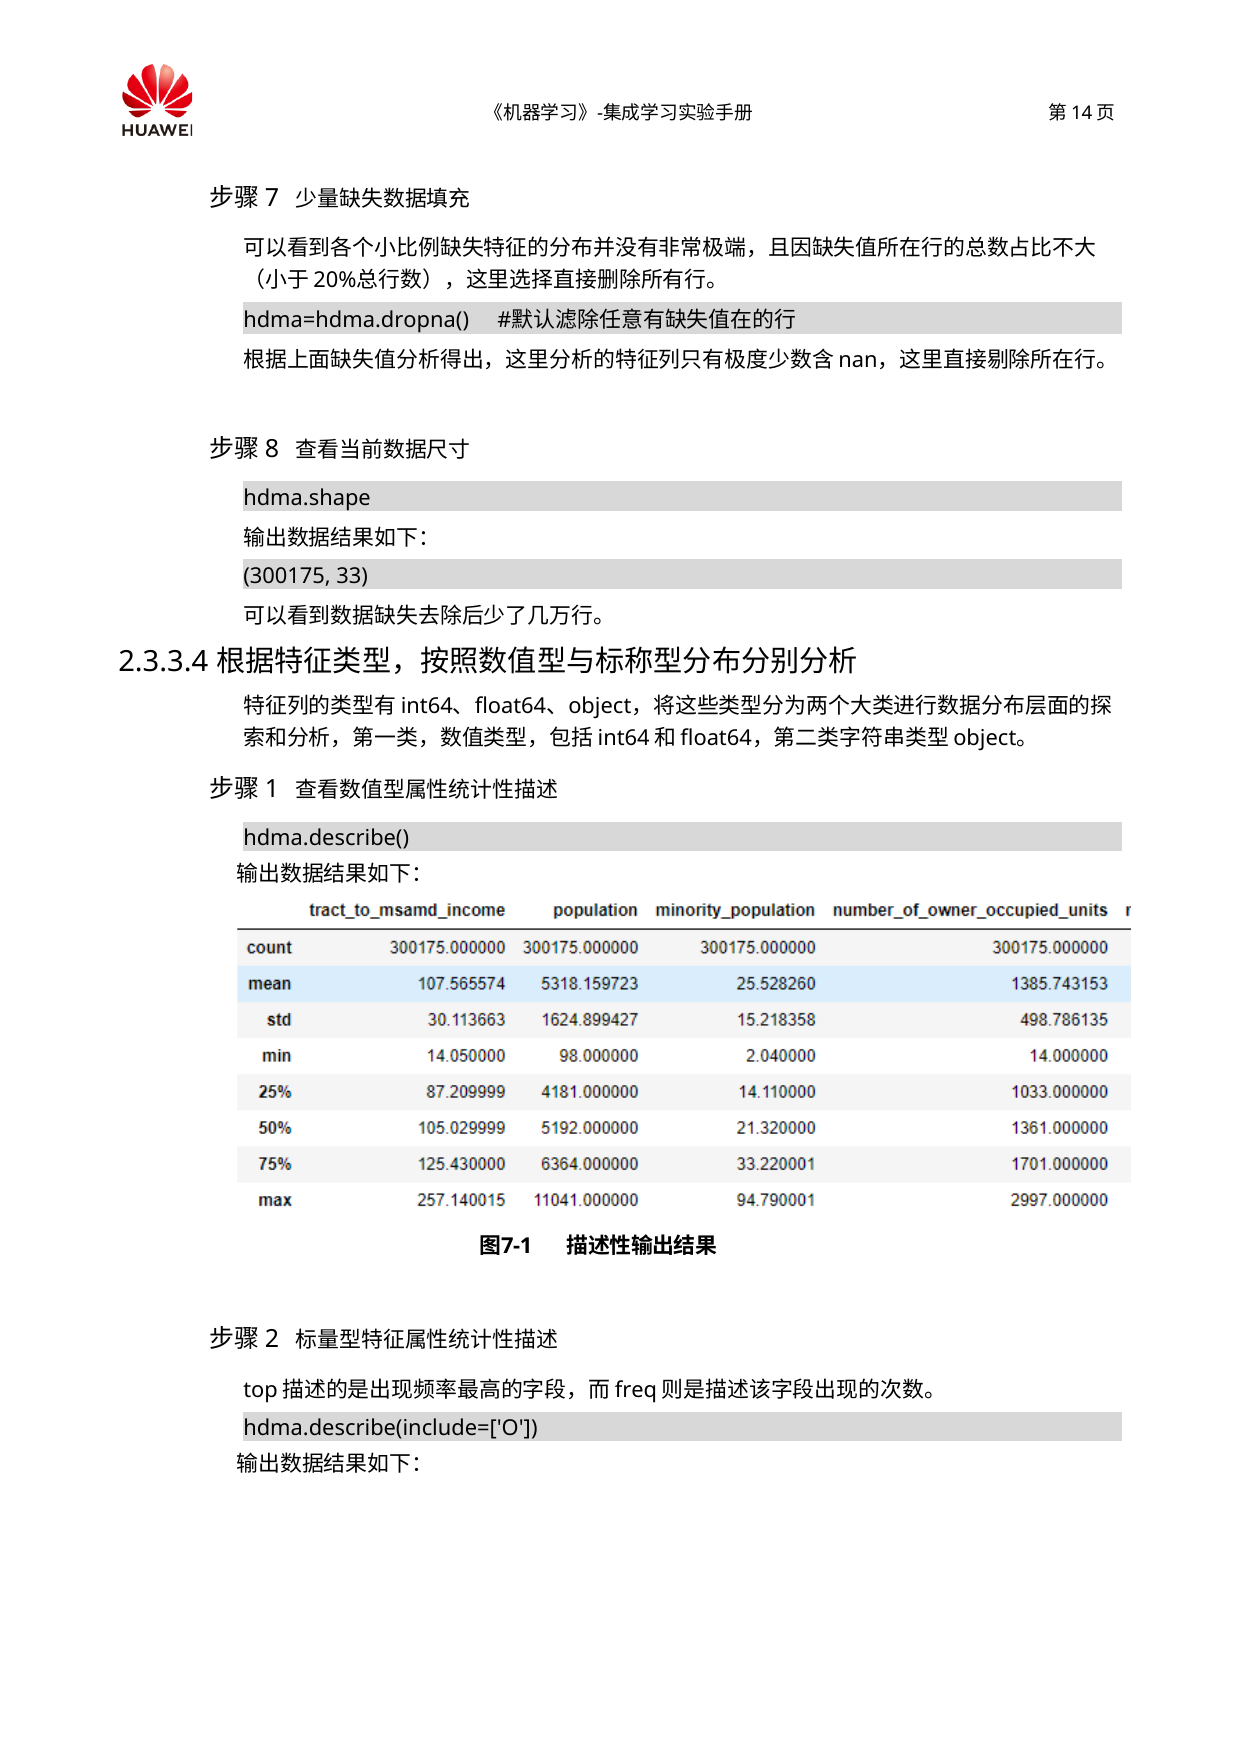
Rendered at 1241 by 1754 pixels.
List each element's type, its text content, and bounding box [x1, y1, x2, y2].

text 根据上面缺失值分析得出，这里分析的特征列只有极度少数含nan，这里直接剔除所在行。 [243, 342, 1122, 374]
text hdma.shape [243, 481, 1122, 511]
text 输出数据结果如下： [236, 856, 1122, 887]
picture [236, 887, 1131, 1220]
text 少量缺失数据填充 [279, 177, 1122, 213]
text 特征列的类型有int64、float64、object，将这些类型分为两个大类进行数据分布层面的探索和分析，第一类，数值类型，包括int64和float64，第二类字符串类型object。 [243, 688, 1122, 752]
text hdma.describe(include=['O']) [243, 1412, 1122, 1441]
text hdma=hdma.dropna() #默认滤除任意有缺失值在的行 [243, 302, 1122, 334]
text 输出数据结果如下： [243, 519, 1122, 551]
picture [122, 64, 193, 136]
text hdma.describe() [243, 822, 1122, 851]
text 标量型特征属性统计性描述 [279, 1319, 1122, 1355]
text 输出数据结果如下： [236, 1446, 1122, 1477]
text 查看当前数据尺寸 [279, 428, 1122, 465]
text 可以看到数据缺失去除后少了几万行。 [243, 598, 1122, 629]
text 查看数值型属性统计性描述 [279, 769, 1122, 805]
text 可以看到各个小比例缺失特征的分布并没有非常极端，且因缺失值所在行的总数占比不大（小于20%总行数），这里选择直接删除所有行。 [243, 230, 1122, 293]
subtitle 根据特征类型，按照数值型与标称型分布分别分析 [118, 638, 1122, 680]
text top描述的是出现频率最高的字段，而freq则是描述该字段出现的次数。 [243, 1372, 1122, 1403]
text 描述性输出结果 [74, 1228, 1122, 1260]
text (300175, 33) [243, 559, 1122, 589]
